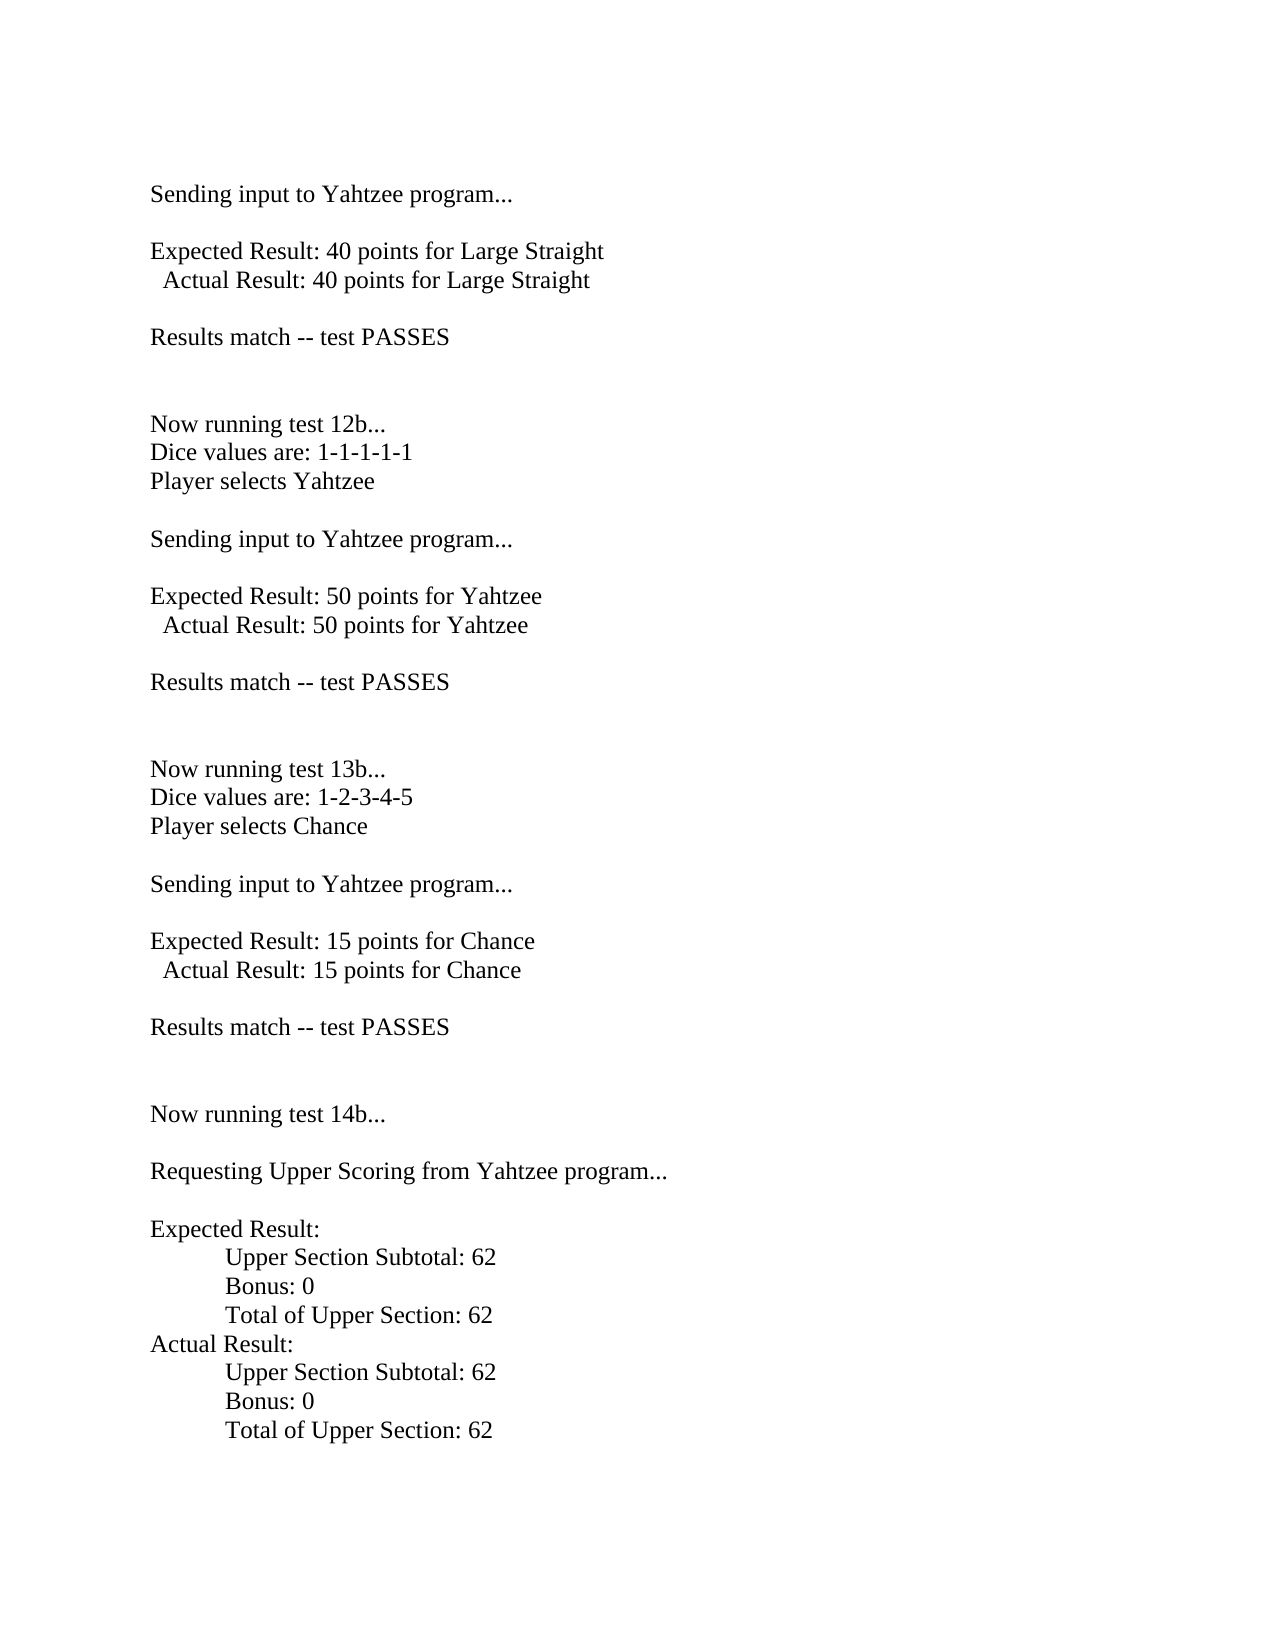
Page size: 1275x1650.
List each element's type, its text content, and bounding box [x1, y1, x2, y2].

text Dice values are: 1-2-3-4-5 [150, 782, 1125, 811]
text Results match -- test PASSES [150, 322, 1125, 351]
text Sending input to Yahtzee program... [150, 524, 1125, 552]
text Player selects Chance [150, 811, 1125, 840]
text Actual Result: [150, 1329, 1125, 1357]
text Actual Result: 50 points for Yahtzee [150, 610, 1125, 639]
text Dice values are: 1-1-1-1-1 [150, 437, 1125, 466]
text Results match -- test PASSES [150, 667, 1125, 696]
text Actual Result: 40 points for Large Straight [150, 265, 1125, 294]
text Now running test 12b... [150, 409, 1125, 437]
text Player selects Yahtzee [150, 466, 1125, 495]
text Expected Result: 15 points for Chance [150, 926, 1125, 955]
text Results match -- test PASSES [150, 1012, 1125, 1041]
text Sending input to Yahtzee program... [150, 869, 1125, 897]
text Upper Section Subtotal: 62 [150, 1242, 1125, 1271]
text Expected Result: 50 points for Yahtzee [150, 581, 1125, 610]
text Total of Upper Section: 62 [150, 1415, 1125, 1444]
text Bonus: 0 [150, 1386, 1125, 1415]
text Total of Upper Section: 62 [150, 1300, 1125, 1329]
text Actual Result: 15 points for Chance [150, 955, 1125, 984]
text Requesting Upper Scoring from Yahtzee program... [150, 1156, 1125, 1185]
text Expected Result: [150, 1214, 1125, 1242]
text Upper Section Subtotal: 62 [150, 1357, 1125, 1386]
text Sending input to Yahtzee program... [150, 179, 1125, 207]
text Now running test 13b... [150, 754, 1125, 782]
text Bonus: 0 [150, 1271, 1125, 1300]
text Now running test 14b... [150, 1099, 1125, 1127]
text Expected Result: 40 points for Large Straight [150, 236, 1125, 265]
